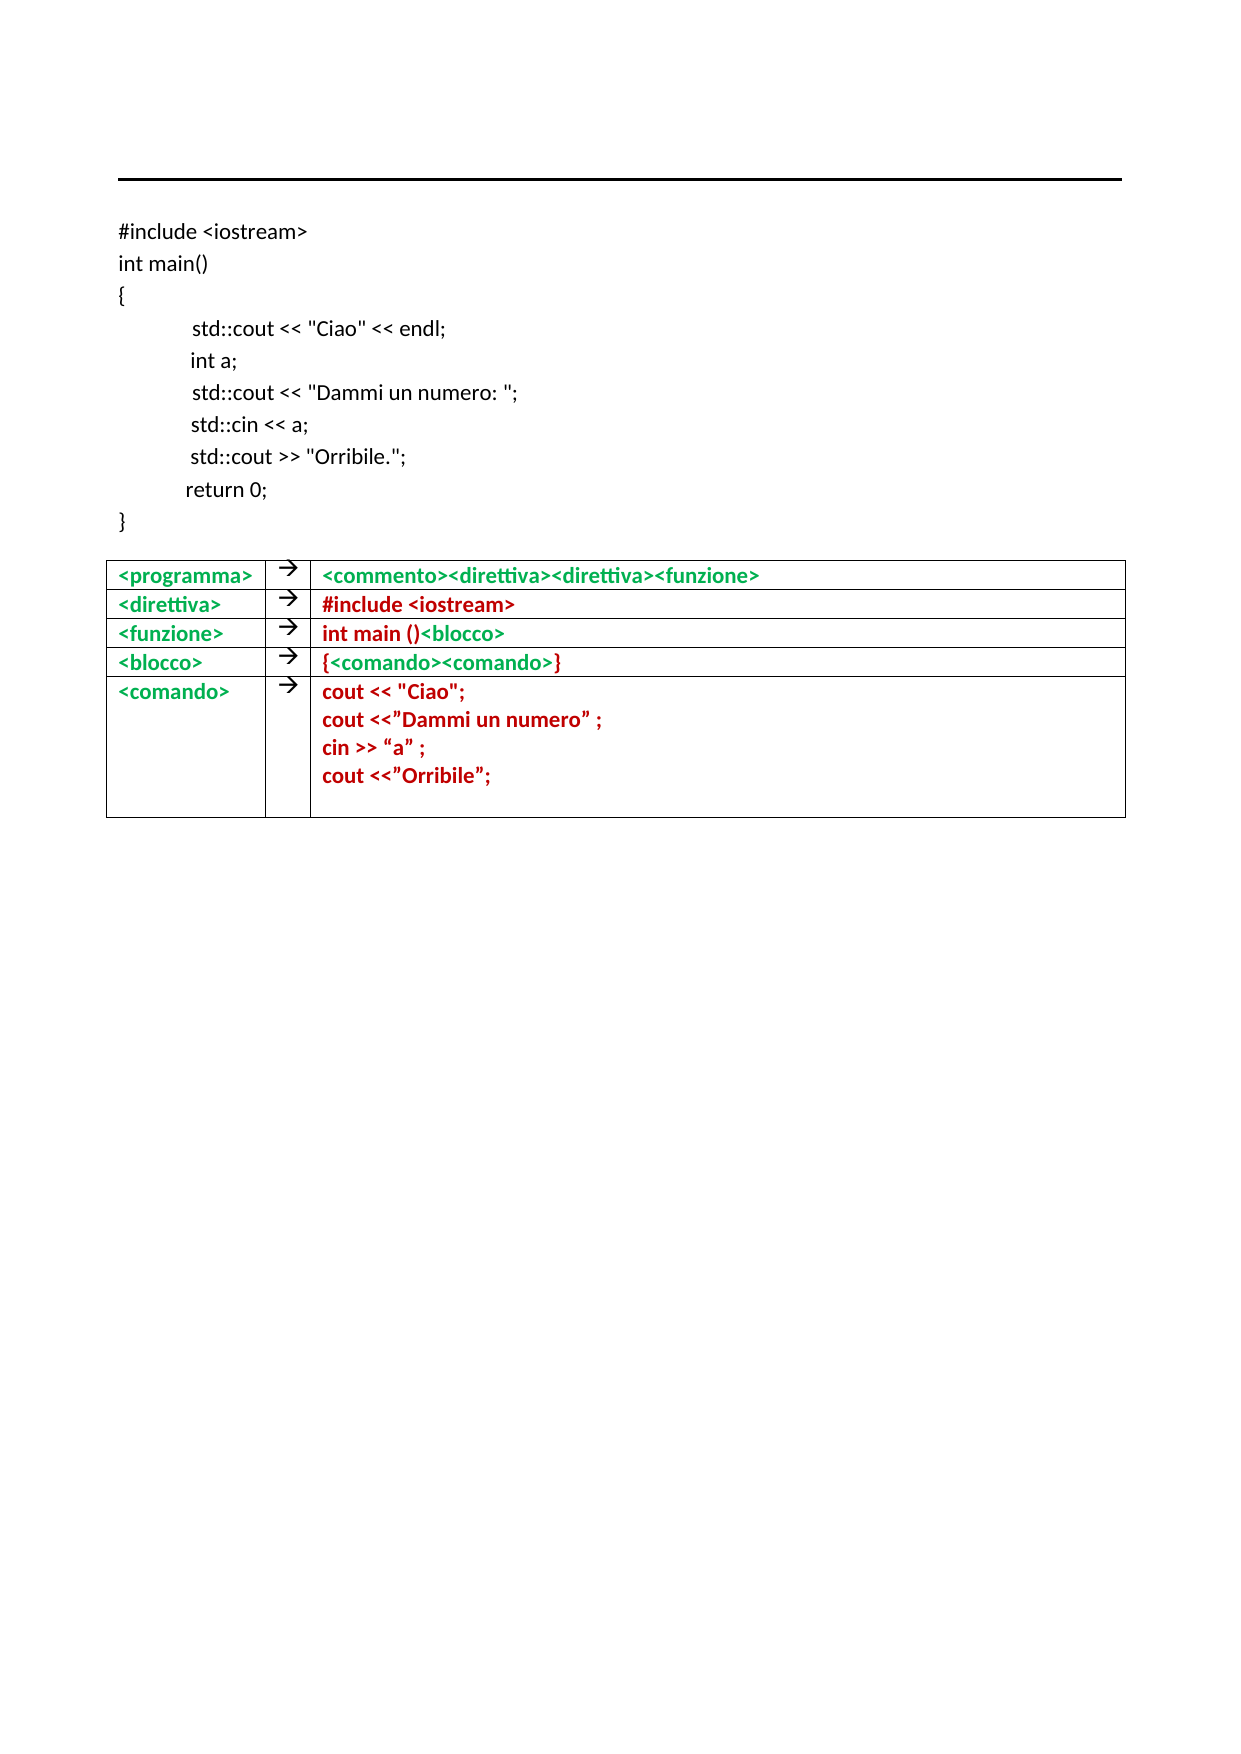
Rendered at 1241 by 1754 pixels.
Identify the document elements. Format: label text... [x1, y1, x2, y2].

table_cell <funzione> [107, 619, 265, 647]
table_header <programma> [107, 561, 265, 589]
text int a; [118, 346, 1122, 374]
table_cell [266, 648, 310, 676]
text return 0; [118, 475, 1122, 503]
table_cell [266, 590, 310, 618]
table_cell cout << "Ciao"; cout <<”Dammi un numero” ; cin >> “a” ; cout <<”Orribile”; [311, 677, 1125, 817]
table_cell <comando> [107, 677, 265, 817]
table_header <commento><direttiva><direttiva><funzione> [311, 561, 1125, 589]
text std::cout << "Ciao" << endl; [118, 314, 1122, 342]
text { [118, 282, 1122, 309]
table_cell [266, 677, 310, 817]
table_cell <blocco> [107, 648, 265, 676]
text #include <iostream> [118, 217, 1122, 245]
text std::cout >> "Orribile."; [118, 442, 1122, 471]
table_cell int main ()<blocco> [311, 619, 1125, 647]
text int main() [118, 249, 1122, 277]
table_cell {<comando><comando>} [311, 648, 1125, 676]
text std::cout << "Dammi un numero: "; [118, 378, 1122, 406]
table_header [266, 561, 310, 589]
table_cell [266, 619, 310, 647]
text } [118, 507, 1122, 535]
table_cell <direttiva> [107, 590, 265, 618]
text std::cin << a; [118, 410, 1122, 438]
table_cell #include <iostream> [311, 590, 1125, 618]
